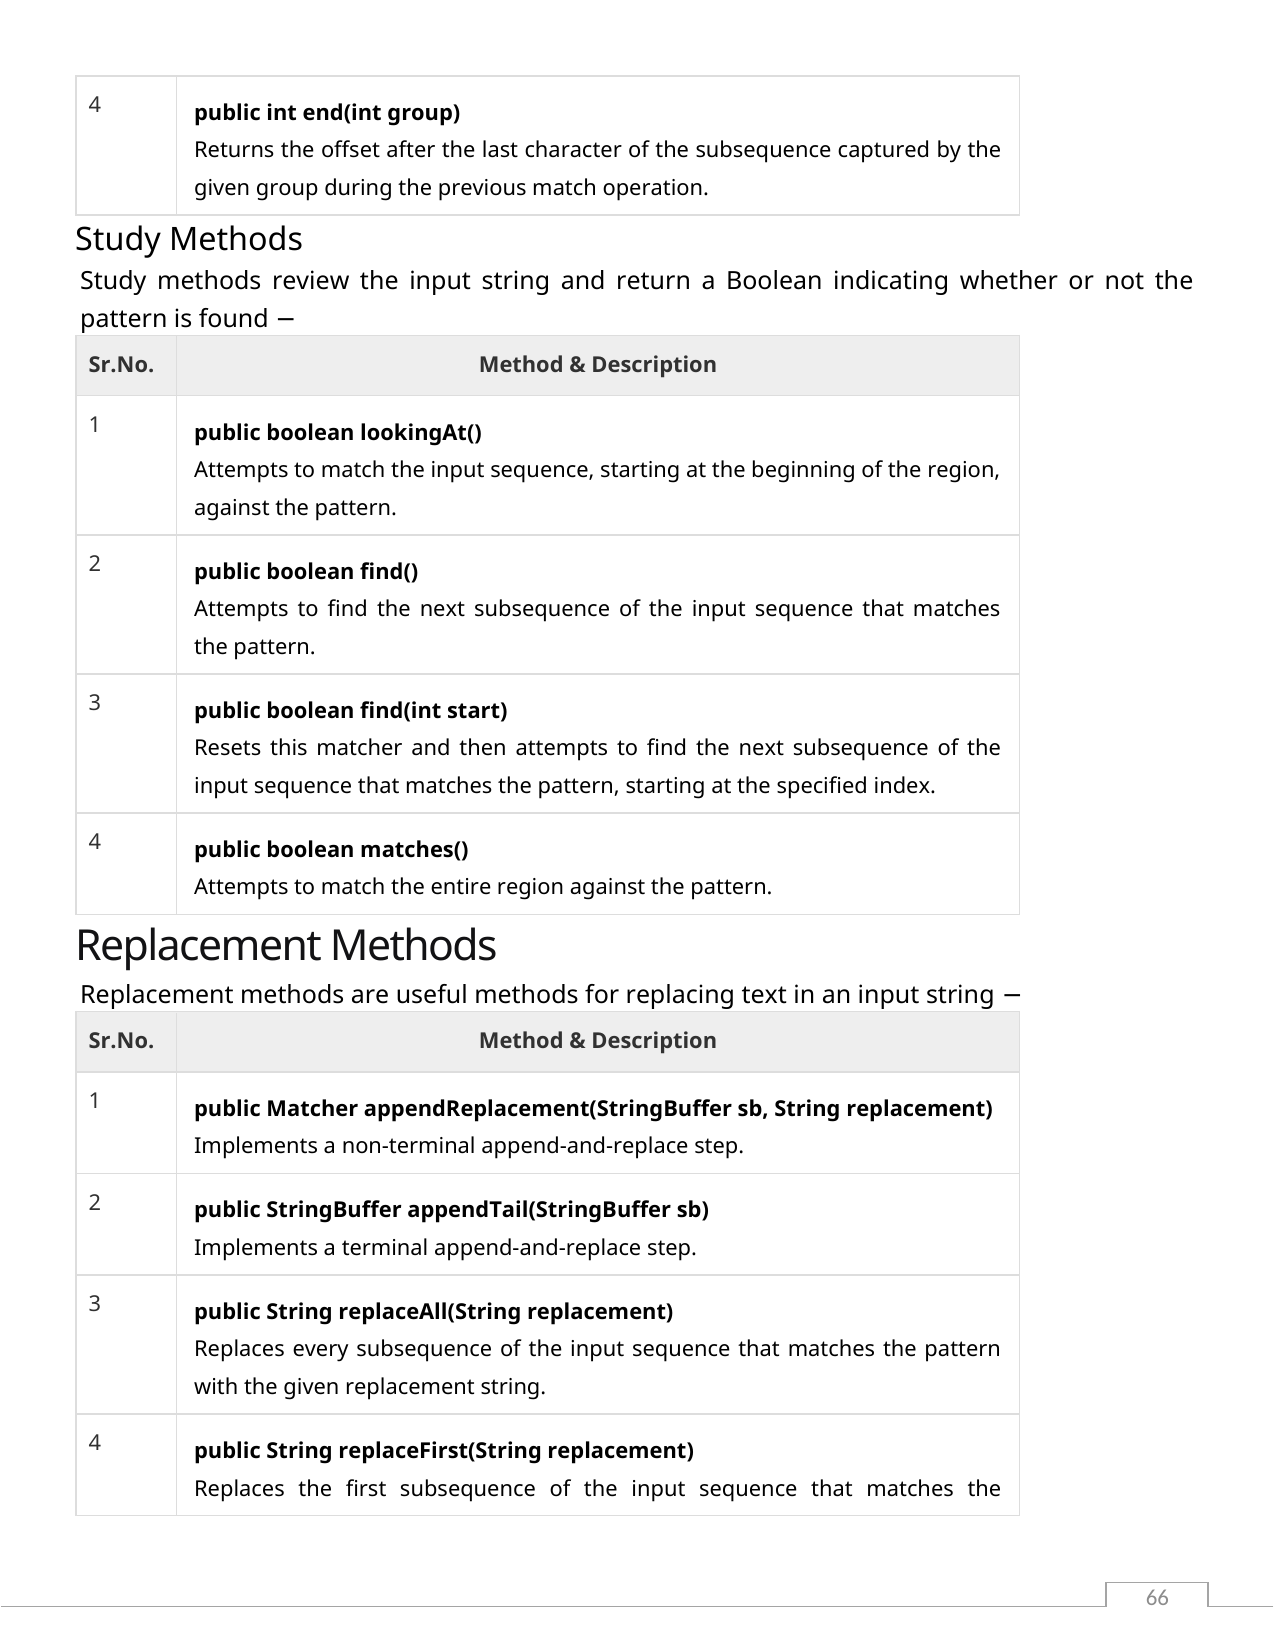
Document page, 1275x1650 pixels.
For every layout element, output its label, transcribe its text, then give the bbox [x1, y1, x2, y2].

subtitle Study Methods [75, 216, 1195, 259]
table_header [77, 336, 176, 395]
subtitle Replacement Methods [75, 915, 1195, 973]
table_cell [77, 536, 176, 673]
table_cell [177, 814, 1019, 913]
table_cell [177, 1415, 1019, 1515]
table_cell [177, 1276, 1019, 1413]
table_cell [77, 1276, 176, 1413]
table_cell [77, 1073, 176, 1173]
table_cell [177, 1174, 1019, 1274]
text Study methods review the input string and return a Boolean indicating whether or not the pattern is found − [80, 259, 1195, 334]
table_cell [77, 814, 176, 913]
text Replacement methods are useful methods for replacing text in an input string − [80, 973, 1195, 1011]
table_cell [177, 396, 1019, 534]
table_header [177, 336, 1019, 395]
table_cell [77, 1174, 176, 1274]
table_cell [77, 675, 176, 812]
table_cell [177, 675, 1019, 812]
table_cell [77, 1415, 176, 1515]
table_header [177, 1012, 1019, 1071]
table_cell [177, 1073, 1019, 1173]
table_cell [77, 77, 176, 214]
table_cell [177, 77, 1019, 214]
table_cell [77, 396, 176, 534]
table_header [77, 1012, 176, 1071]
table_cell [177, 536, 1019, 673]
